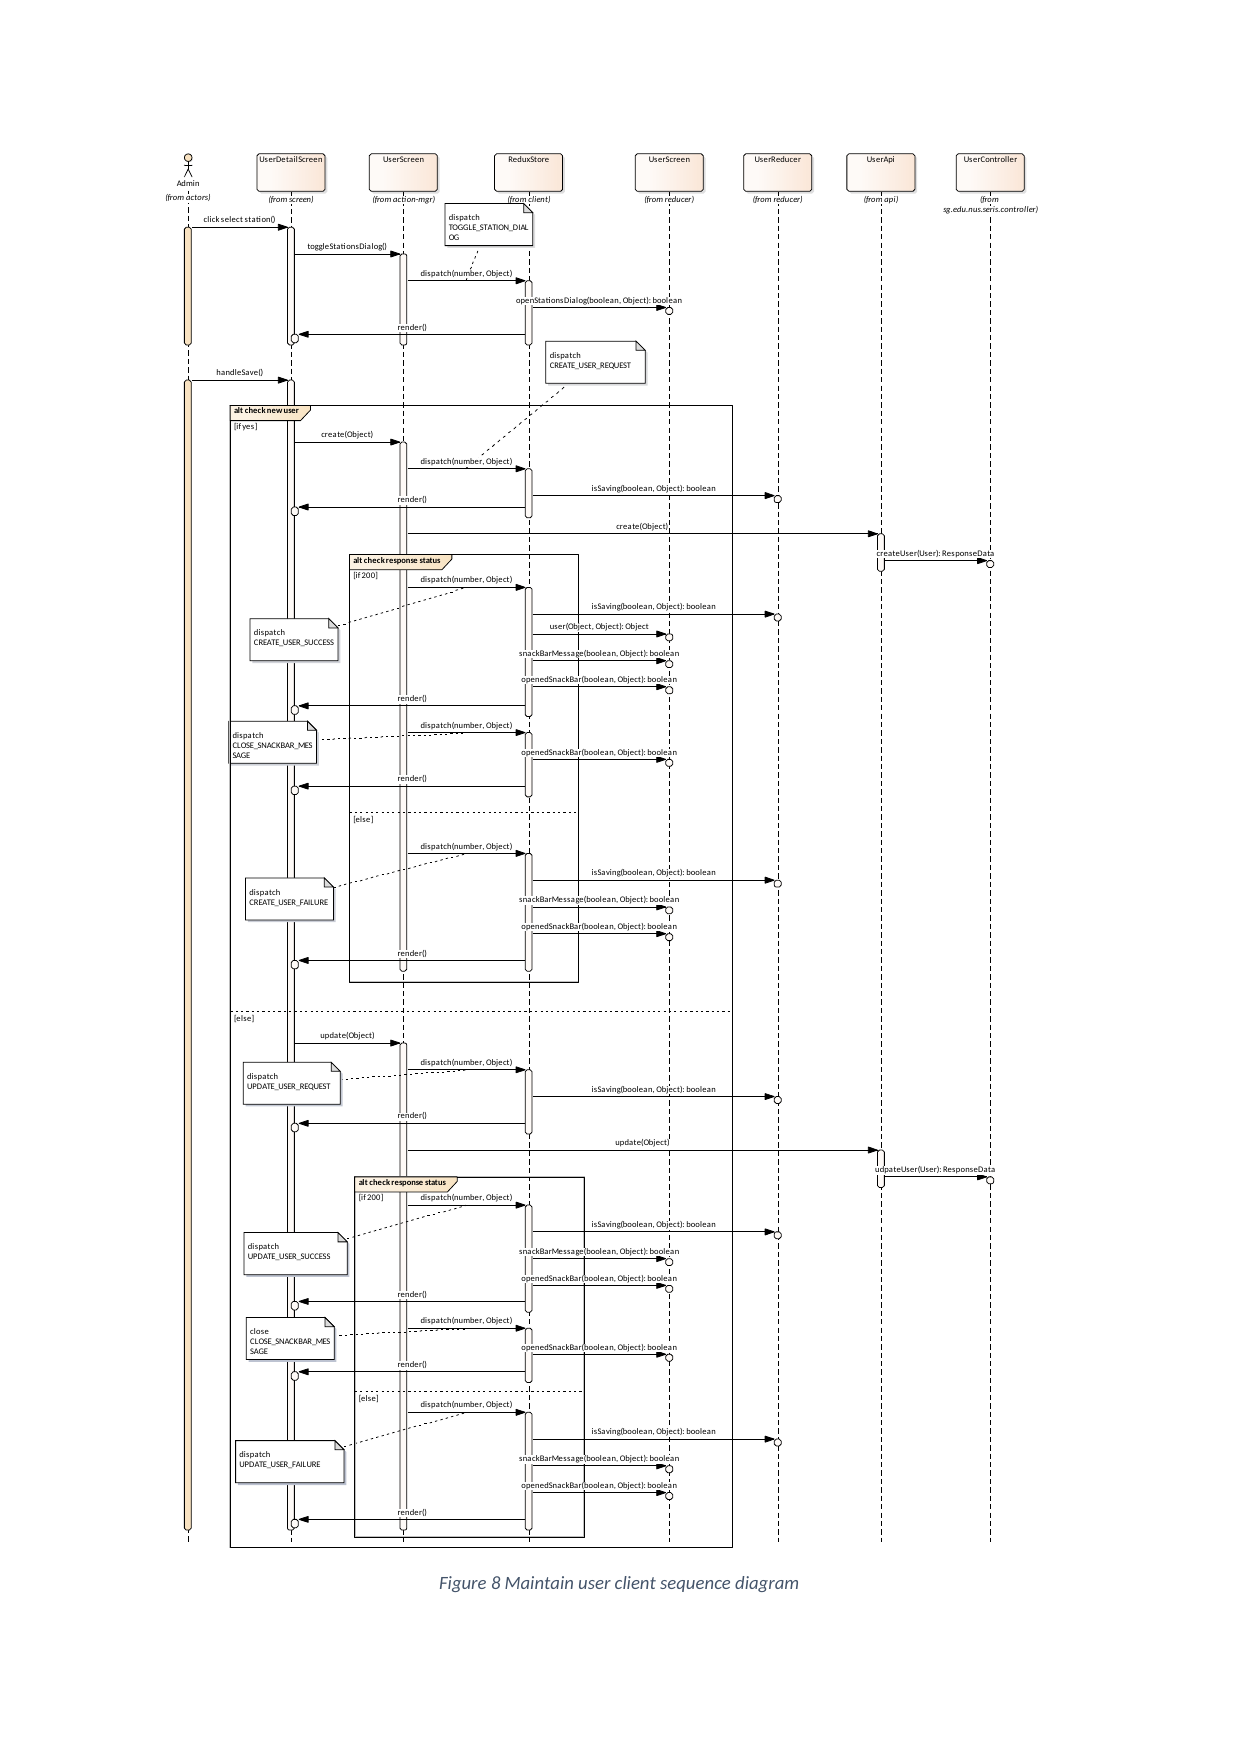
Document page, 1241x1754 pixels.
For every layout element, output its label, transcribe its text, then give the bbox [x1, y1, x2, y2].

text Figure 8 Maintain user client sequence diagram [150, 1571, 1090, 1594]
